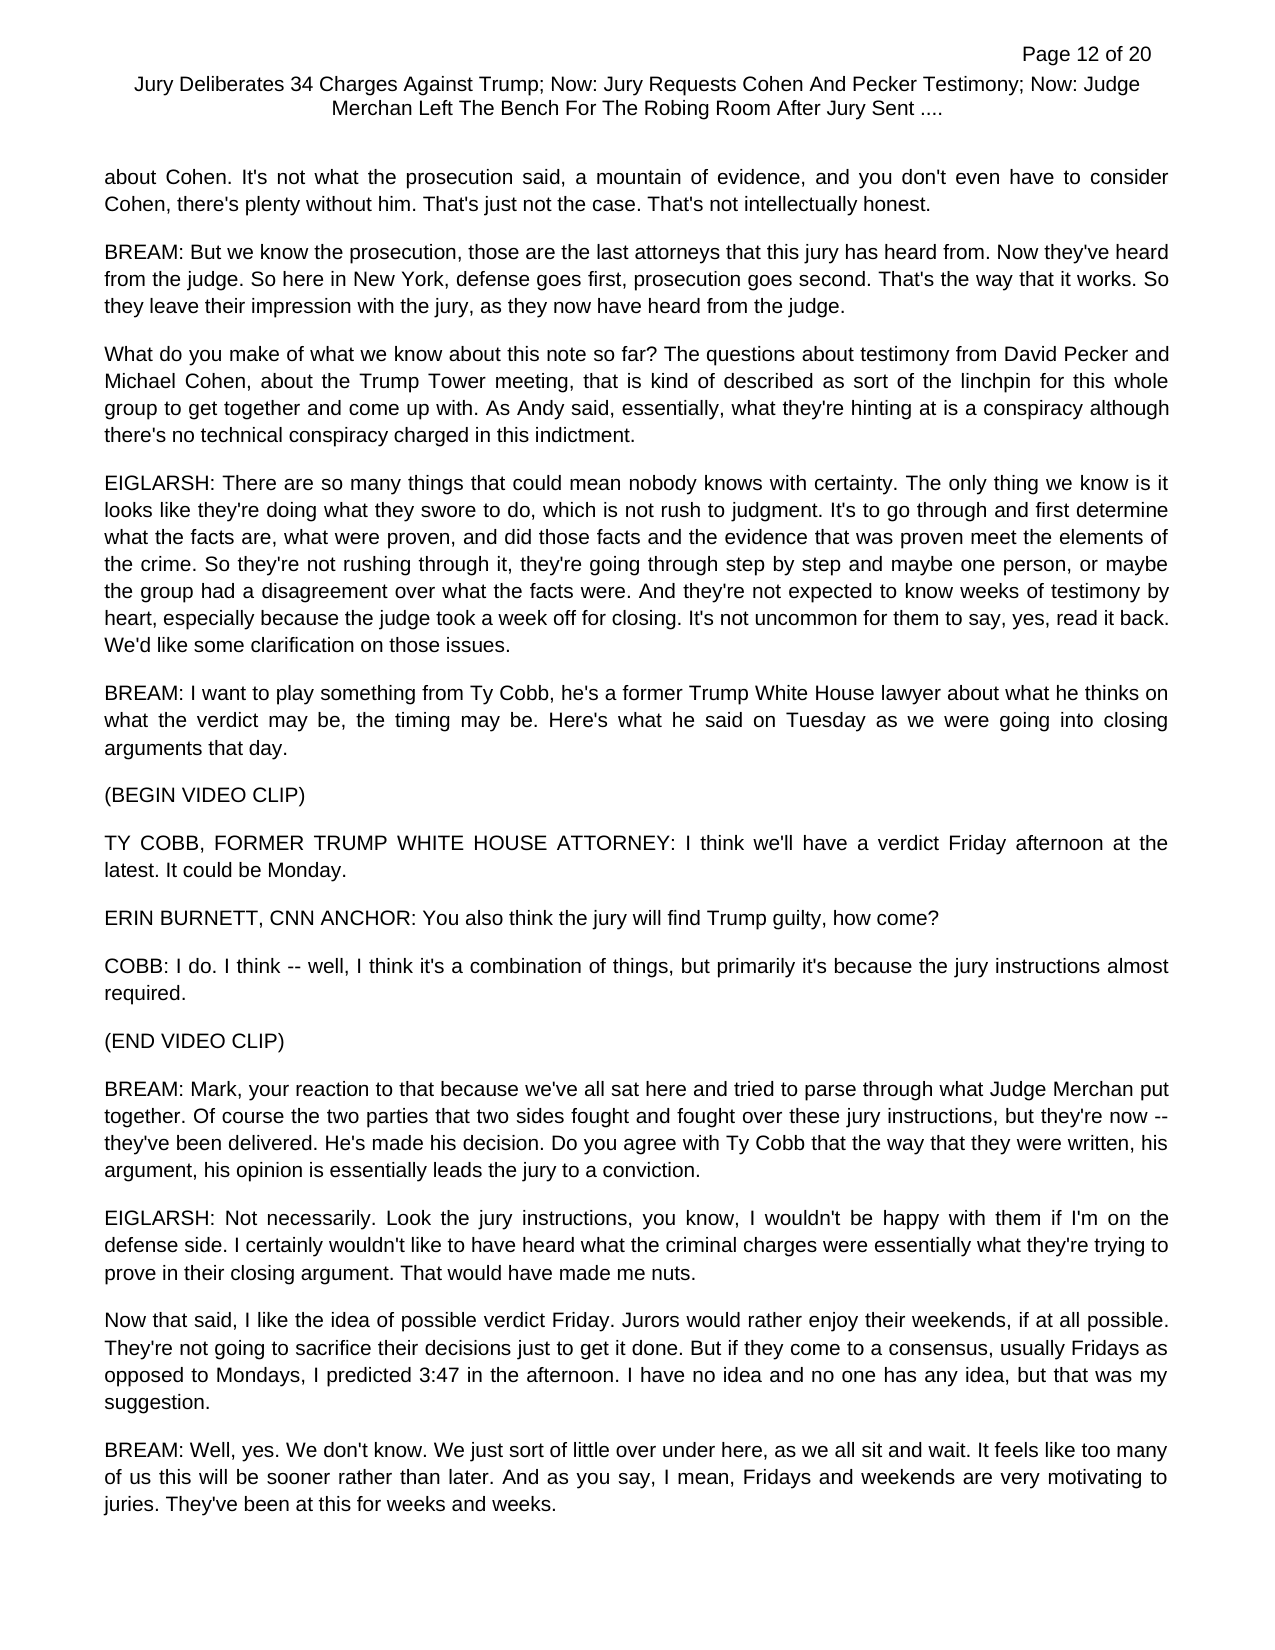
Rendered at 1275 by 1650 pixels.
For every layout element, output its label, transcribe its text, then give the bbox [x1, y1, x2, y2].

text ERIN BURNETT, CNN ANCHOR: You also think the jury will find Trump guilty, how come? [104, 903, 1171, 930]
text TY COBB, FORMER TRUMP WHITE HOUSE ATTORNEY: I think we'll have a verdict Friday afternoon at the latest. It could be Monday. [104, 828, 1171, 882]
text (END VIDEO CLIP) [104, 1026, 1171, 1053]
text COBB: I do. I think -- well, I think it's a combination of things, but primarily it's because the jury instructions almost required. [104, 951, 1171, 1005]
text BREAM: Well, yes. We don't know. We just sort of little over under here, as we all sit and wait. It feels like too many of us this will be sooner rather than later. And as you say, I mean, Fridays and weekends are very motivating to juries. They've been at this for weeks and weeks. [104, 1434, 1171, 1516]
text EIGLARSH: Not necessarily. Look the jury instructions, you know, I wouldn't be happy with them if I'm on the defense side. I certainly wouldn't like to have heard what the criminal charges were essentially what they're trying to prove in their closing argument. That would have made me nuts. [104, 1203, 1171, 1284]
text BREAM: I want to play something from Ty Cobb, he's a former Trump White House lawyer about what he thinks on what the verdict may be, the timing may be. Here's what he said on Tuesday as we were going into closing arguments that day. [104, 678, 1171, 759]
text BREAM: Mark, your reaction to that because we've all sat here and tried to parse through what Judge Merchan put together. Of course the two parties that two sides fought and fought over these jury instructions, but they're now -- they've been delivered. He's made his decision. Do you agree with Ty Cobb that the way that they were written, his argument, his opinion is essentially leads the jury to a conviction. [104, 1074, 1171, 1182]
text BREAM: But we know the prosecution, those are the last attorneys that this jury has heard from. Now they've heard from the judge. So here in New York, defense goes first, prosecution goes second. That's the way that it works. So they leave their impression with the jury, as they now have heard from the judge. [104, 236, 1171, 318]
text (BEGIN VIDEO CLIP) [104, 780, 1171, 807]
text Now that said, I like the idea of possible verdict Friday. Jurors would rather enjoy their weekends, if at all possible. They're not going to sacrifice their decisions just to get it done. But if they come to a consensus, usually Fridays as opposed to Mondays, I predicted 3:47 in the afternoon. I have no idea and no one has any idea, but that was my suggestion. [104, 1305, 1171, 1413]
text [104, 161, 1171, 216]
text What do you make of what we know about this note so far? The questions about testimony from David Pecker and Michael Cohen, about the Trump Tower meeting, that is kind of described as sort of the linchpin for this whole group to get together and come up with. As Andy said, essentially, what they're hinting at is a conspiracy although there's no technical conspiracy charged in this indictment. [104, 338, 1171, 447]
text EIGLARSH: There are so many things that could mean nobody knows with certainty. The only thing we know is it looks like they're doing what they swore to do, which is not rush to judgment. It's to go through and first determine what the facts are, what were proven, and did those facts and the evidence that was proven meet the elements of the crime. So they're not rushing through it, they're going through step by step and maybe one person, or maybe the group had a disagreement over what the facts were. And they're not expected to know weeks of testimony by heart, especially because the judge took a week off for closing. It's not uncommon for them to say, yes, read it back. We'd like some clarification on those issues. [104, 468, 1171, 657]
